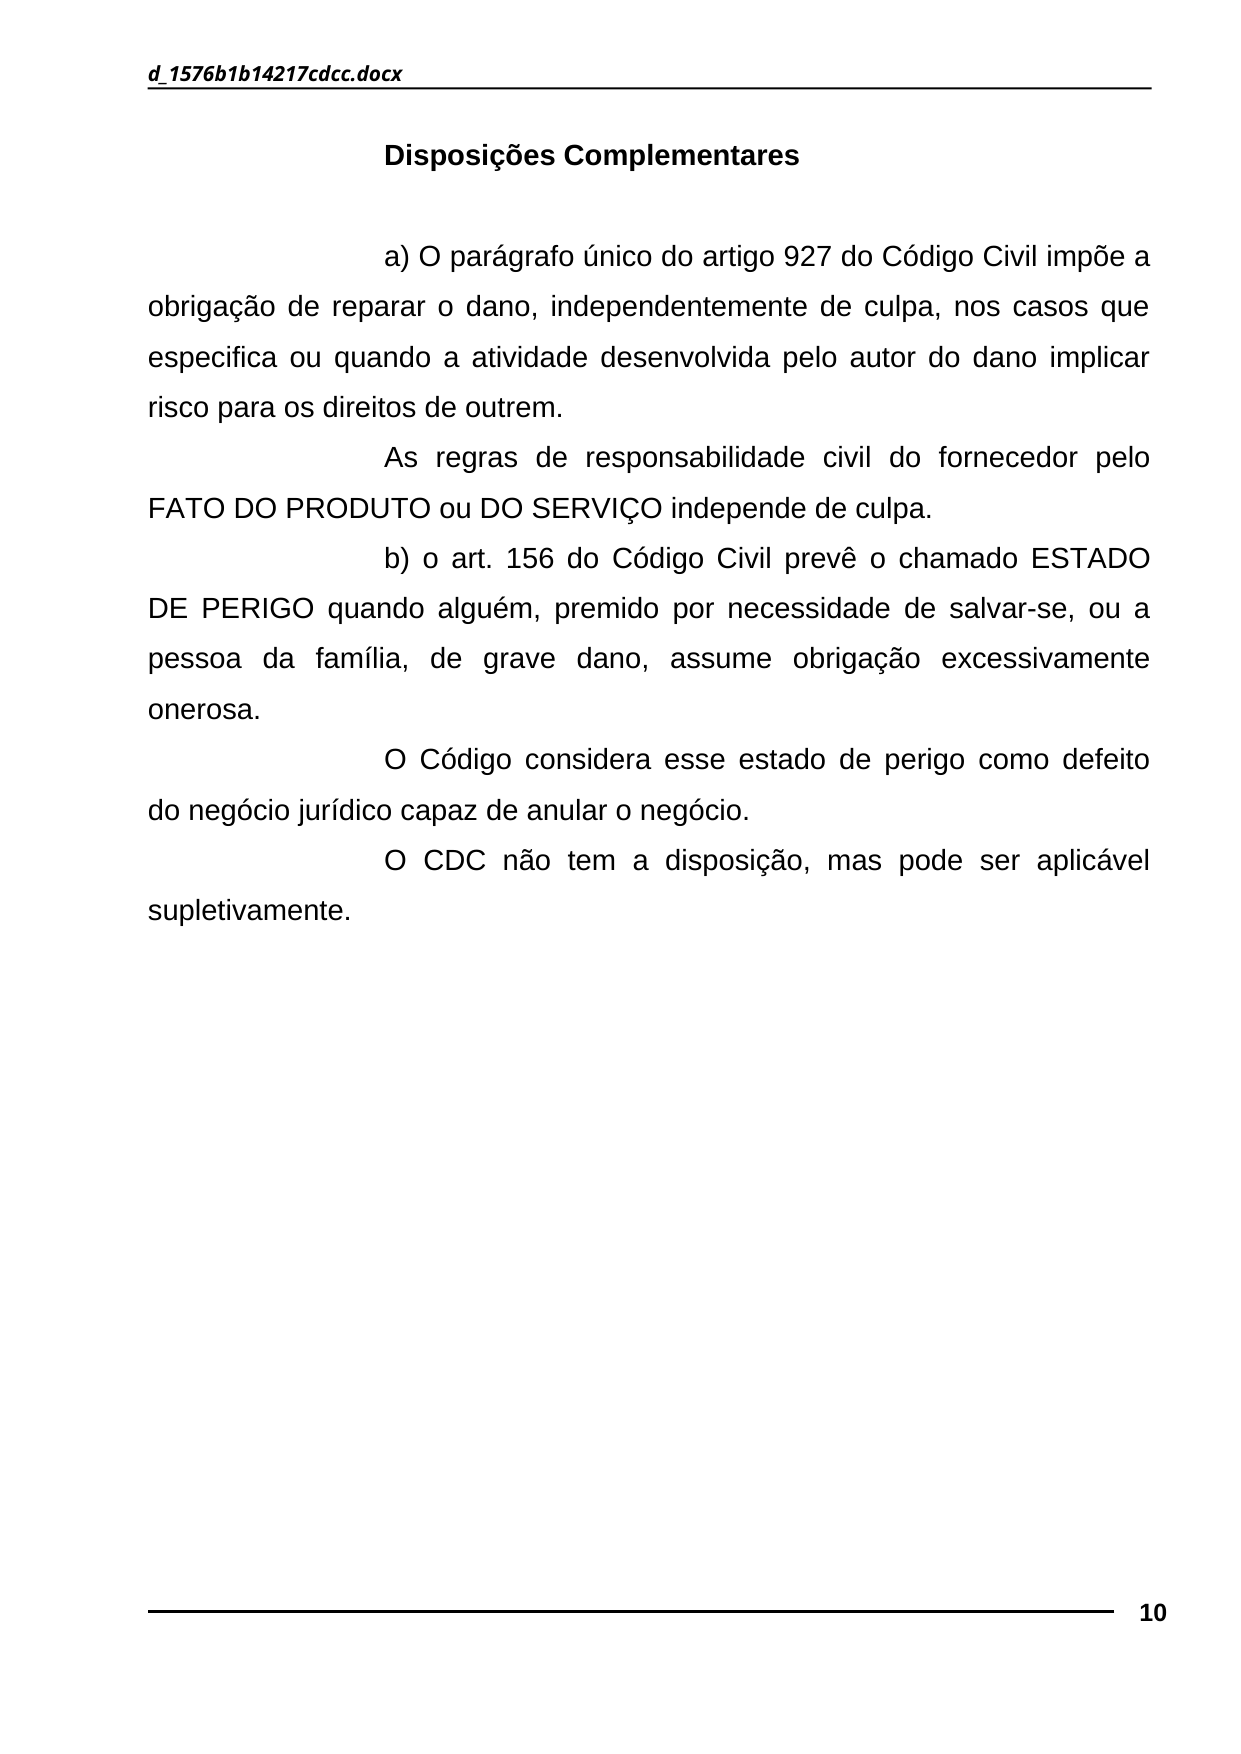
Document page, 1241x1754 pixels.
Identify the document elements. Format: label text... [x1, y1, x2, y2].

text b) o art. 156 do Código Civil prevê o chamado ESTADO DE PERIGO quando alguém, premido por necessidade de salvar-se, ou a pessoa da família, de grave dano, assume obrigação excessivamente onerosa. [148, 541, 1152, 725]
text a) O parágrafo único do artigo 927 do Código Civil impõe a obrigação de reparar o dano, independentemente de culpa, nos casos que especifica ou quando a atividade desenvolvida pelo autor do dano implicar risco para os direitos de outrem. [148, 239, 1152, 423]
text Disposições Complementares [148, 138, 1152, 172]
text O CDC não tem a disposição, mas pode ser aplicável supletivamente. [148, 843, 1152, 927]
text As regras de responsabilidade civil do fornecedor pelo FATO DO PRODUTO ou DO SERVIÇO independe de culpa. [148, 440, 1152, 524]
text O Código considera esse estado de perigo como defeito do negócio jurídico capaz de anular o negócio. [148, 742, 1152, 826]
